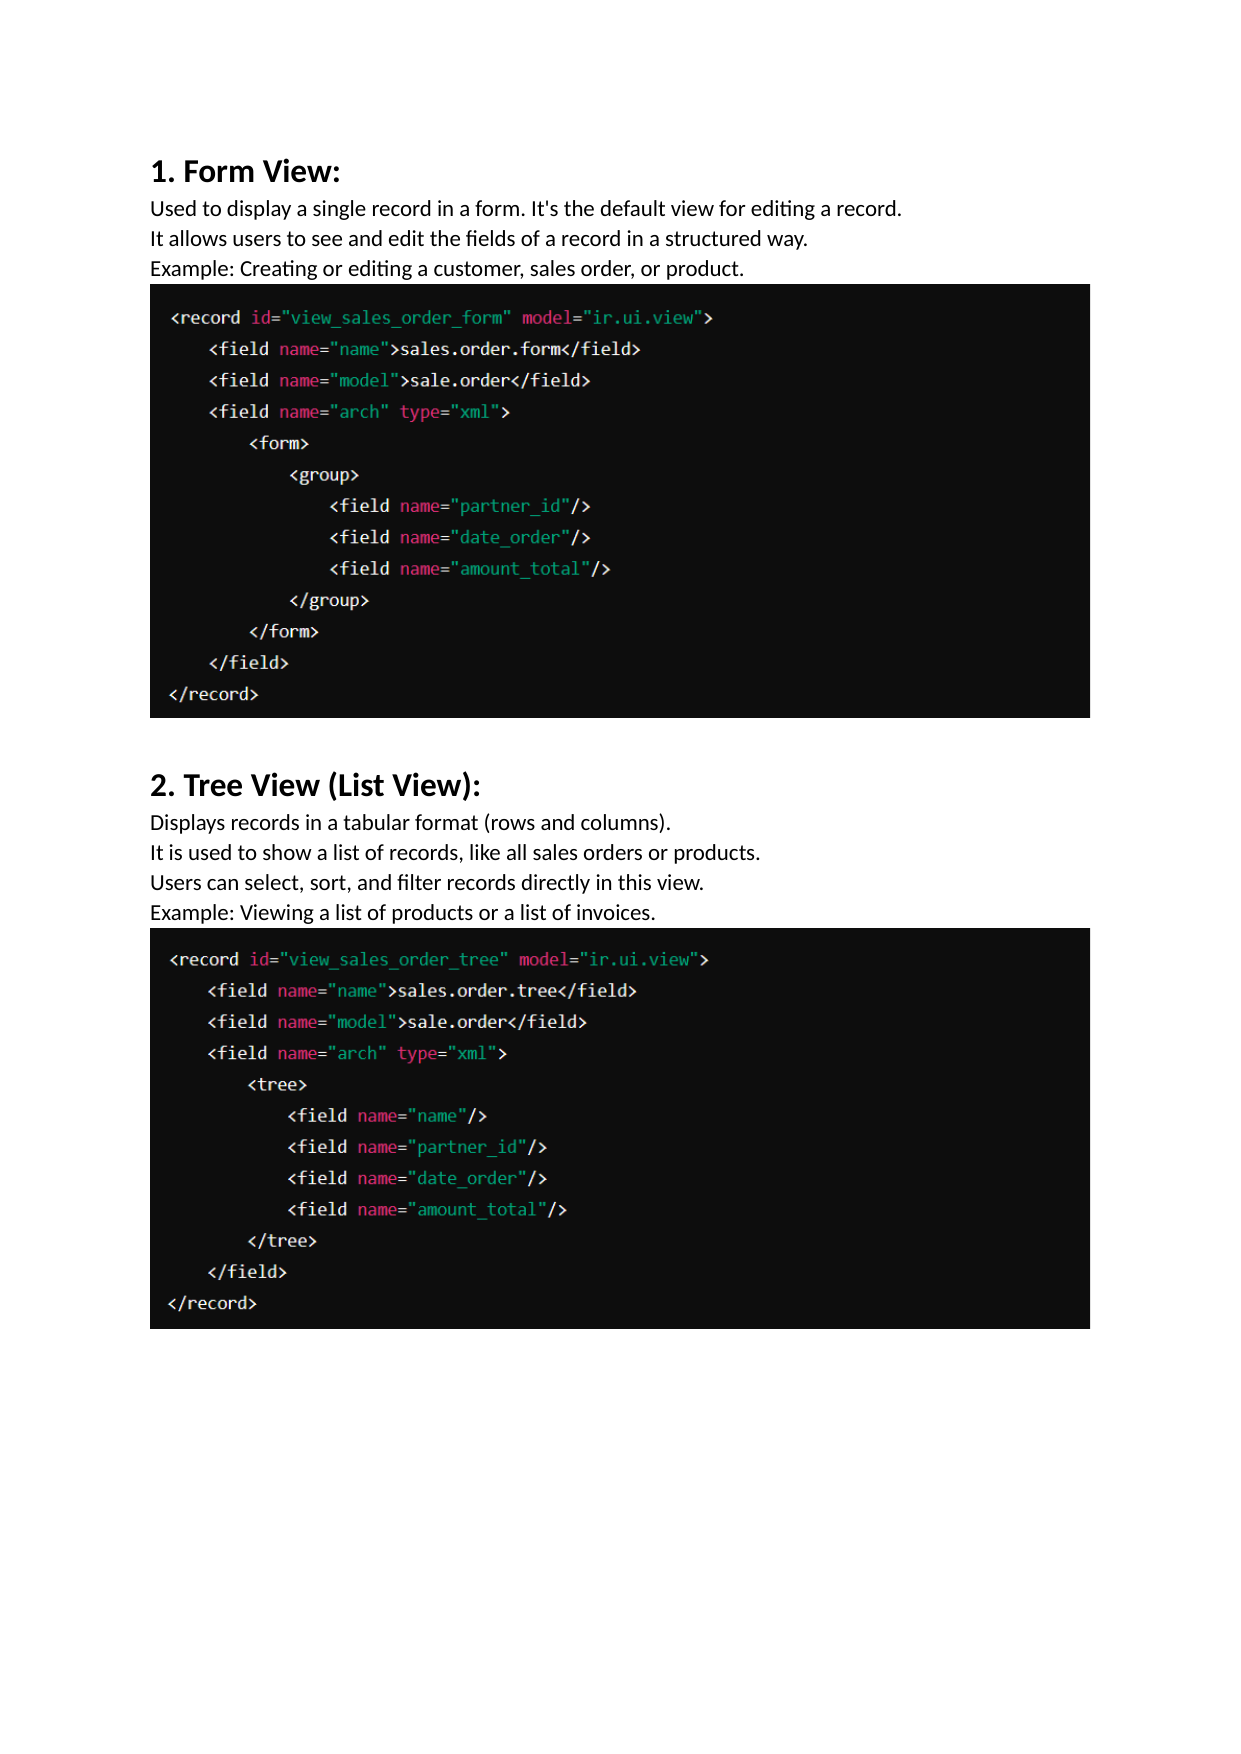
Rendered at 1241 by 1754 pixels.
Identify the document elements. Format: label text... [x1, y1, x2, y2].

text Example: Viewing a list of products or a list of invoices. [150, 898, 1090, 926]
text Displays records in a tabular format (rows and columns). [150, 808, 1090, 836]
text Example: Creating or editing a customer, sales order, or product. [150, 254, 1090, 282]
text Users can select, sort, and filter records directly in this view. [150, 868, 1090, 896]
picture [150, 284, 1091, 718]
text Used to display a single record in a form. It's the default view for editing a record. [150, 194, 1090, 222]
text 1. Form View: [150, 150, 1090, 191]
text It is used to show a list of records, like all sales orders or products. [150, 838, 1090, 866]
picture [150, 928, 1091, 1329]
text 2. Tree View (List View): [150, 764, 1090, 804]
text It allows users to see and edit the fields of a record in a structured way. [150, 224, 1090, 252]
